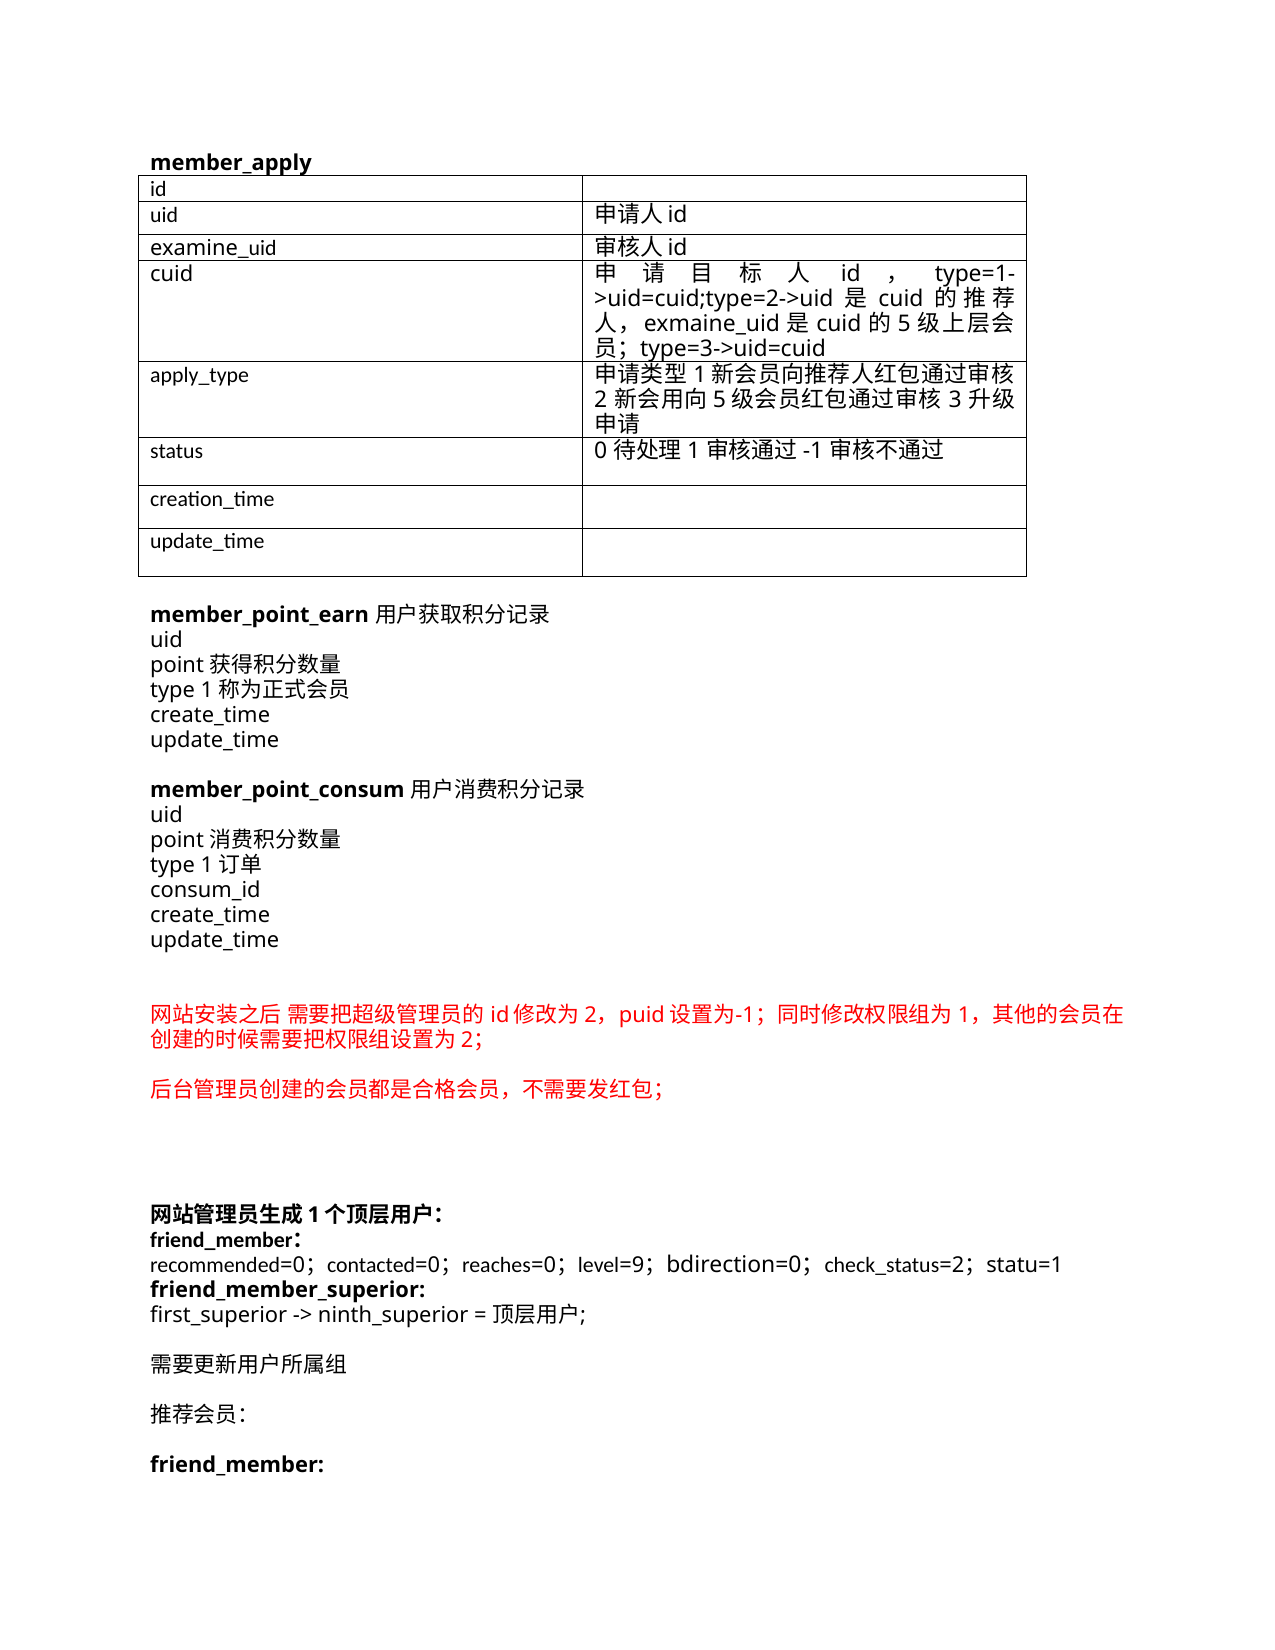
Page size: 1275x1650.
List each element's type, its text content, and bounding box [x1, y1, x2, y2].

text 网站管理员生成1个顶层用户： [150, 1202, 1125, 1227]
text type 1 称为正式会员 [150, 677, 1125, 702]
table_header [583, 176, 1026, 201]
text uid [150, 802, 1125, 827]
table_cell [583, 529, 1026, 576]
text 需要更新用户所属组 [150, 1352, 1125, 1377]
table_cell apply_type [139, 362, 582, 437]
text 推荐会员： [150, 1402, 1125, 1427]
table_cell update_time [139, 529, 582, 576]
text create_time [150, 702, 1125, 727]
text member_apply [150, 150, 1125, 175]
table_cell 0 待处理 1 审核通过 -1 审核不通过 [583, 438, 1026, 485]
table_cell 申请人id [583, 202, 1026, 234]
table_cell [583, 486, 1026, 528]
text point 获得积分数量 [150, 652, 1125, 677]
text friend_member: [150, 1452, 1125, 1477]
text first_superior -> ninth_superior = 顶层用户; [150, 1302, 1125, 1327]
text update_time [150, 727, 1125, 752]
text uid [150, 627, 1125, 652]
text 网站安装之后 需要把超级管理员的id修改为2，puid设置为-1；同时修改权限组为1，其他的会员在创建的时候需要把权限组设置为2； [150, 1002, 1125, 1052]
table_cell examine_uid [139, 235, 582, 260]
text friend_member： [150, 1227, 1125, 1252]
text point 消费积分数量 [150, 827, 1125, 852]
text consum_id [150, 877, 1125, 902]
text type 1 订单 [150, 852, 1125, 877]
text 后台管理员创建的会员都是合格会员，不需要发红包； [150, 1077, 1125, 1102]
table_cell cuid [139, 261, 582, 361]
table_header id [139, 176, 582, 201]
table_cell status [139, 438, 582, 485]
table_cell creation_time [139, 486, 582, 528]
table_cell 申请类型 1新会员向推荐人红包通过审核 2 新会用向5级会员红包通过审核 3 升级申请 [583, 362, 1026, 437]
text recommended=0；contacted=0；reaches=0；level=9；bdirection=0；check_status=2；statu=1 [150, 1252, 1125, 1277]
text friend_member_superior: [150, 1277, 1125, 1302]
text create_time [150, 902, 1125, 927]
table_cell 审核人id [583, 235, 1026, 260]
text member_point_earn 用户获取积分记录 [150, 602, 1125, 627]
text member_point_consum 用户消费积分记录 [150, 777, 1125, 802]
text update_time [150, 927, 1125, 952]
table_cell uid [139, 202, 582, 234]
table_cell 申请目标人id，type=1->uid=cuid;type=2->uid是cuid的推荐人，exmaine_uid是cuid的5级上层会员；type=3->uid=cuid [583, 261, 1026, 361]
